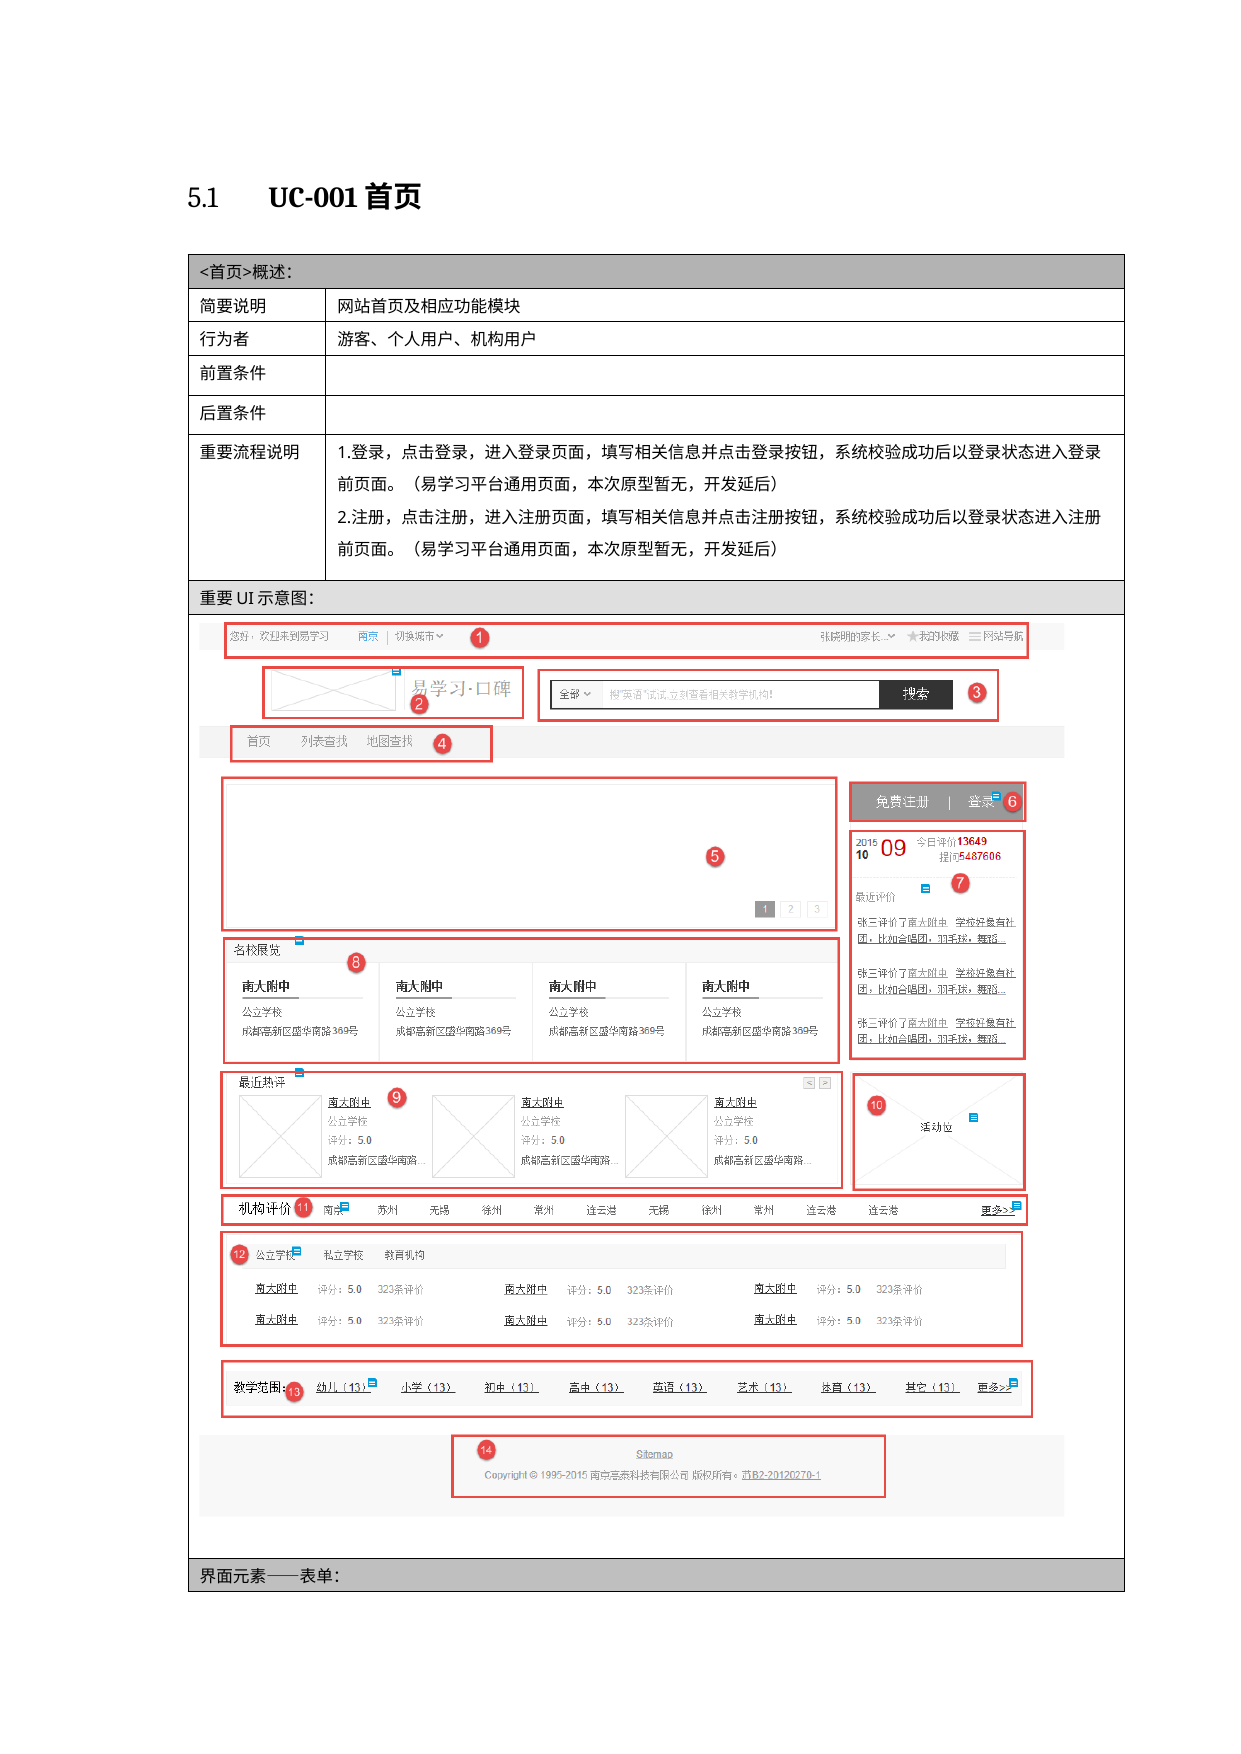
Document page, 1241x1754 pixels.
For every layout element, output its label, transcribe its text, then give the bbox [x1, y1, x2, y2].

table_cell 行为者 [189, 322, 325, 355]
table_cell 1.登录，点击登录，进入登录页面，填写相关信息并点击登录按钮，系统校验成功后以登录状态进入登录前页面。（易学习平台通用页面，本次原型暂无，开发延后） 2.注册，点击注册，进入注册页面，填写相关信息并点击注册按钮，系统校验成功后以登录状态进入注册前页面。（易学习平台通用页面，本次原型暂无，开发延后） [326, 435, 1124, 580]
table_header <首页>概述： [189, 255, 1124, 288]
table_cell 前置条件 [189, 356, 325, 395]
table_cell 界面元素——表单： [189, 1559, 1124, 1591]
table_cell 游客、个人用户、机构用户 [326, 322, 1124, 355]
picture [199, 622, 1065, 1517]
table_cell [326, 396, 1124, 434]
table_cell [326, 356, 1124, 395]
table_cell 网站首页及相应功能模块 [326, 289, 1124, 321]
table_cell 重要UI示意图： [189, 581, 1124, 614]
subtitle UC-001 首页 [187, 162, 1053, 227]
table_cell [189, 615, 1124, 1557]
table_cell 重要流程说明 [189, 435, 325, 580]
table_cell 简要说明 [189, 289, 325, 321]
table_cell 后置条件 [189, 396, 325, 434]
